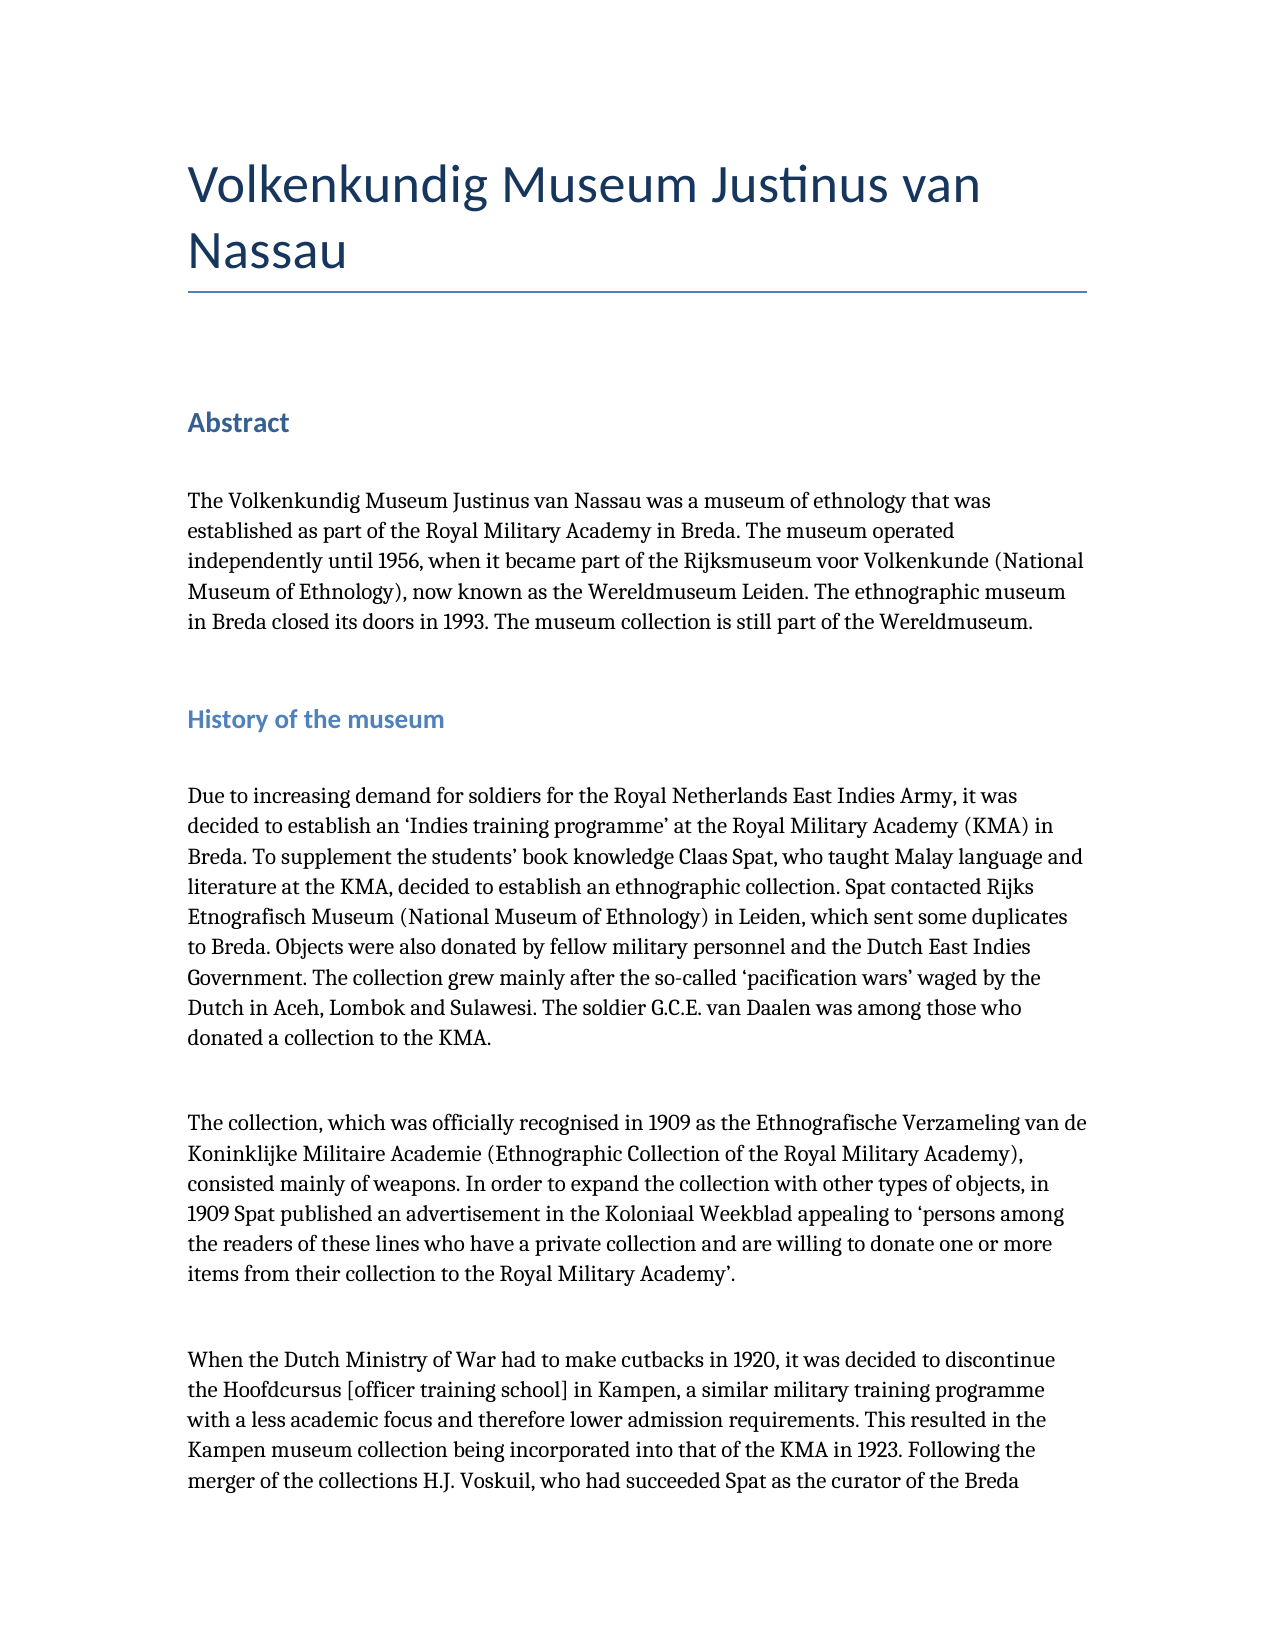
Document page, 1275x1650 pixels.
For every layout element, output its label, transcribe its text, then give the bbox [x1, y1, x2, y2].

text The Volkenkundig Museum Justinus van Nassau was a museum of ethnology that was established as part of the Royal Military Academy in Breda. The museum operated independently until 1956, when it became part of the Rijksmuseum voor Volkenkunde (National Museum of Ethnology), now known as the Wereldmuseum Leiden. The ethnographic museum in Breda closed its doors in 1993. The museum collection is still part of the Wereldmuseum. [187, 488, 1087, 635]
subtitle Abstract [187, 404, 1087, 440]
title Volkenkundig Museum Justinus van Nassau [187, 150, 1087, 293]
text The collection, which was officially recognised in 1909 as the Ethnografische Verzameling van de Koninklijke Militaire Academie (Ethnographic Collection of the Royal Military Academy), consisted mainly of weapons. In order to expand the collection with other types of objects, in 1909 Spat published an advertisement in the Koloniaal Weekblad appealing to ‘persons among the readers of these lines who have a private collection and are willing to donate one or more items from their collection to the Royal Military Academy’. [187, 1110, 1087, 1287]
text Due to increasing demand for soldiers for the Royal Netherlands East Indies Army, it was decided to establish an ‘Indies training programme’ at the Royal Military Academy (KMA) in Breda. To supplement the students’ book knowledge Claas Spat, who taught Malay language and literature at the KMA, decided to establish an ethnographic collection. Spat contacted Rijks Etnografisch Museum (National Museum of Ethnology) in Leiden, which sent some duplicates to Breda. Objects were also donated by fellow military personnel and the Dutch East Indies Government. The collection grew mainly after the so-called ‘pacification wars’ waged by the Dutch in Aceh, Lombok and Sulawesi. The soldier G.C.E. van Daalen was among those who donated a collection to the KMA. [187, 783, 1087, 1051]
subtitle History of the museum [187, 702, 1087, 735]
